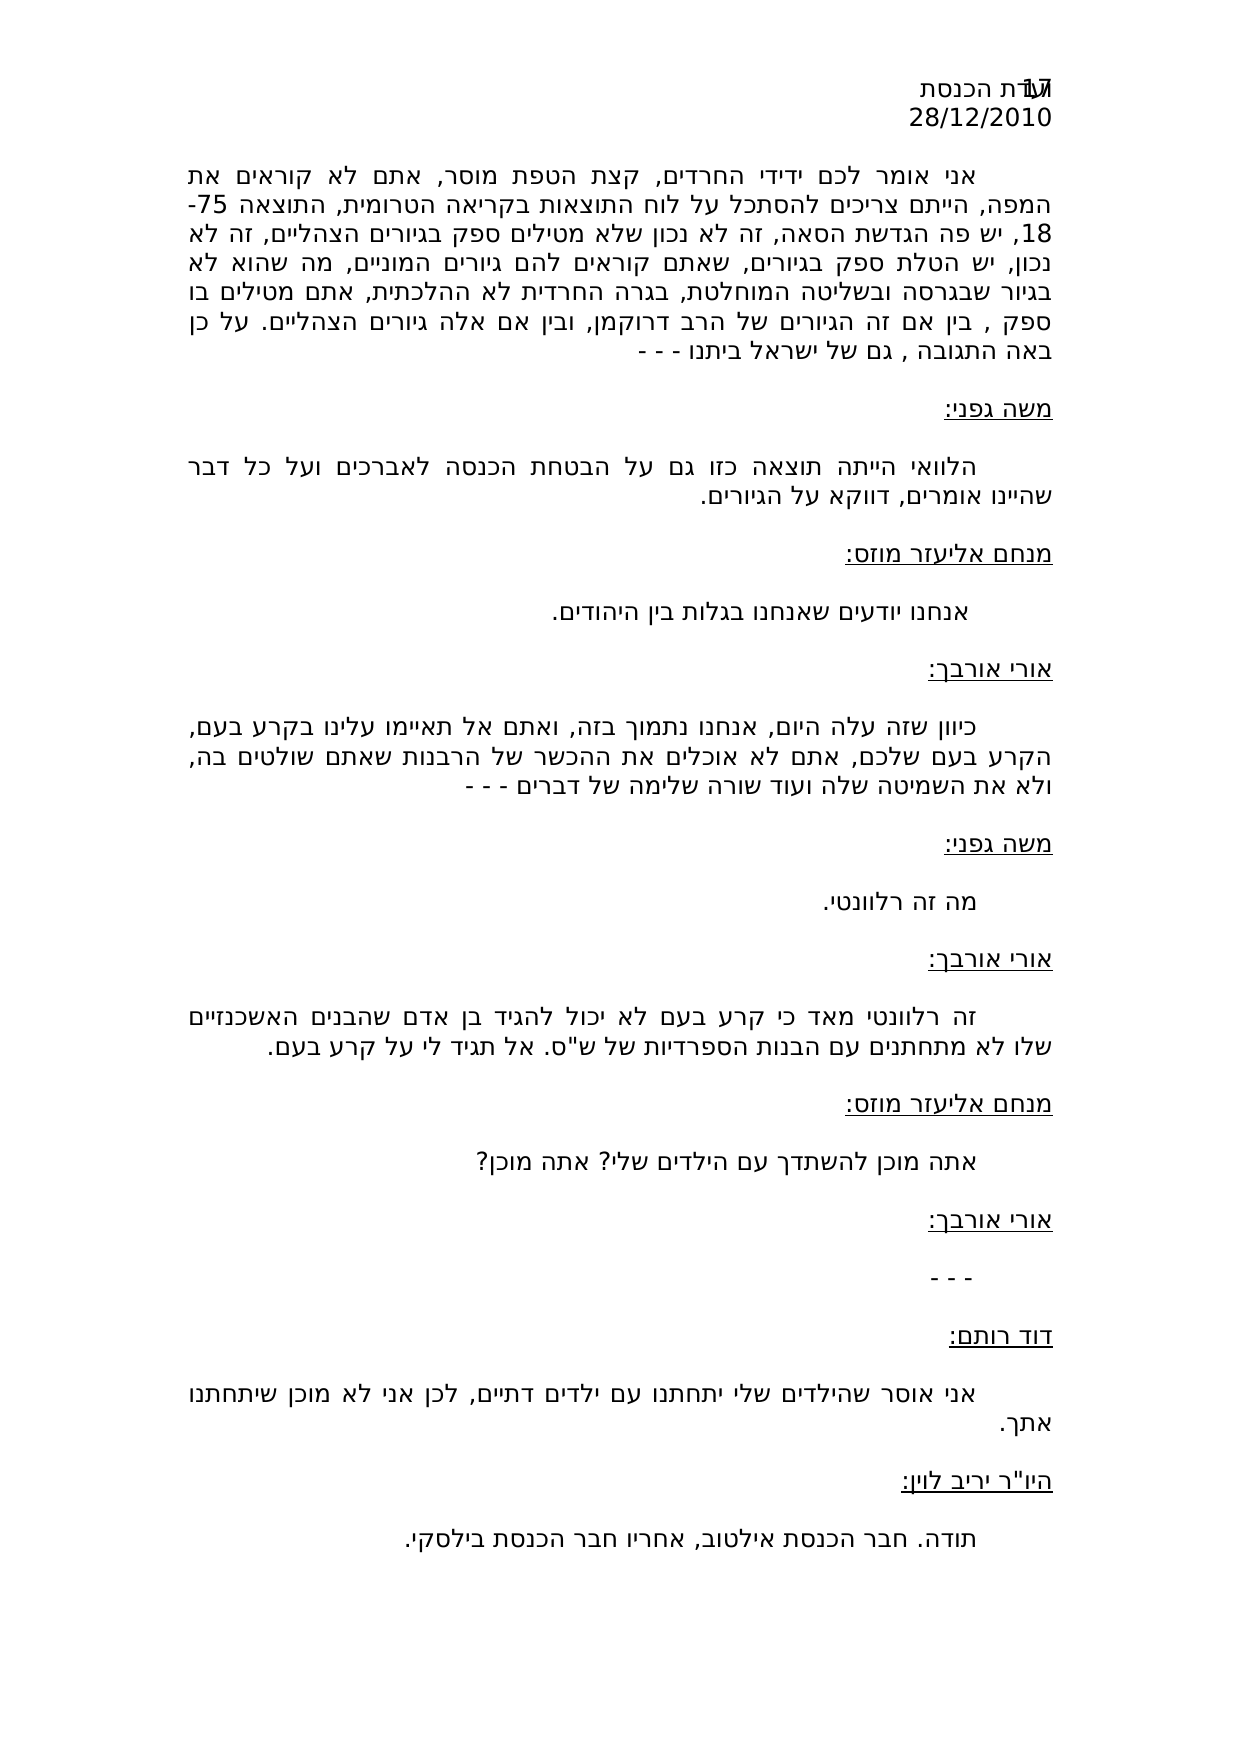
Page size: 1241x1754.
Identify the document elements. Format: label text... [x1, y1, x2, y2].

text מנחם אליעזר מוזס: [187, 1089, 1053, 1119]
text משה גפני: [187, 829, 1053, 858]
text אורי אורבך: [187, 1205, 1053, 1234]
text היו"ר יריב לוין: [187, 1466, 1053, 1495]
text משה גפני: [187, 394, 1053, 423]
text אנחנו יודעים שאנחנו בגלות בין היהודים. [187, 597, 1053, 626]
text - - - [187, 1263, 973, 1292]
text אתה מוכן להשתדך עם הילדים שלי? אתה מוכן? [187, 1147, 1053, 1177]
text מנחם אליעזר מוזס: [187, 539, 1053, 568]
text הלוואי הייתה תוצאה כזו גם על הבטחת הכנסה לאברכים ועל כל דבר שהיינו אומרים, דווקא על הגיורים. [187, 452, 1053, 510]
text אורי אורבך: [187, 944, 1053, 974]
text אורי אורבך: [187, 654, 1053, 684]
text תודה. חבר הכנסת אילטוב, אחריו חבר הכנסת בילסקי. [187, 1524, 1053, 1553]
text אני אומר לכם ידידי החרדים, קצת הטפת מוסר, אתם לא קוראים את המפה, הייתם צריכים להסתכל על לוח התוצאות בקריאה הטרומית, התוצאה 75- 18, יש פה הגדשת הסאה, זה לא נכון שלא מטילים ספק בגיורים הצהליים, זה לא נכון, יש הטלת ספק בגיורים, שאתם קוראים להם גיורים המוניים, מה שהוא לא בגיור שבגרסה ובשליטה המוחלטת, בגרה החרדית לא ההלכתית, אתם מטילים בו ספק , בין אם זה הגיורים של הרב דרוקמן, ובין אם אלה גיורים הצהליים. על כן באה התגובה , גם של ישראל ביתנו - - - [187, 161, 1053, 365]
text זה רלוונטי מאד כי קרע בעם לא יכול להגיד בן אדם שהבנים האשכנזיים שלו לא מתחתנים עם הבנות הספרדיות של ש"ס. אל תגיד לי על קרע בעם. [187, 1002, 1053, 1061]
text מה זה רלוונטי. [187, 887, 1053, 916]
text אני אוסר שהילדים שלי יתחתנו עם ילדים דתיים, לכן אני לא מוכן שיתחתנו אתך. [187, 1379, 1053, 1437]
text דוד רותם: [187, 1321, 1053, 1350]
text כיוון שזה עלה היום, אנחנו נתמוך בזה, ואתם אל תאיימו עלינו בקרע בעם, הקרע בעם שלכם, אתם לא אוכלים את ההכשר של הרבנות שאתם שולטים בה, ולא את השמיטה שלה ועוד שורה שלימה של דברים - - - [187, 712, 1053, 800]
